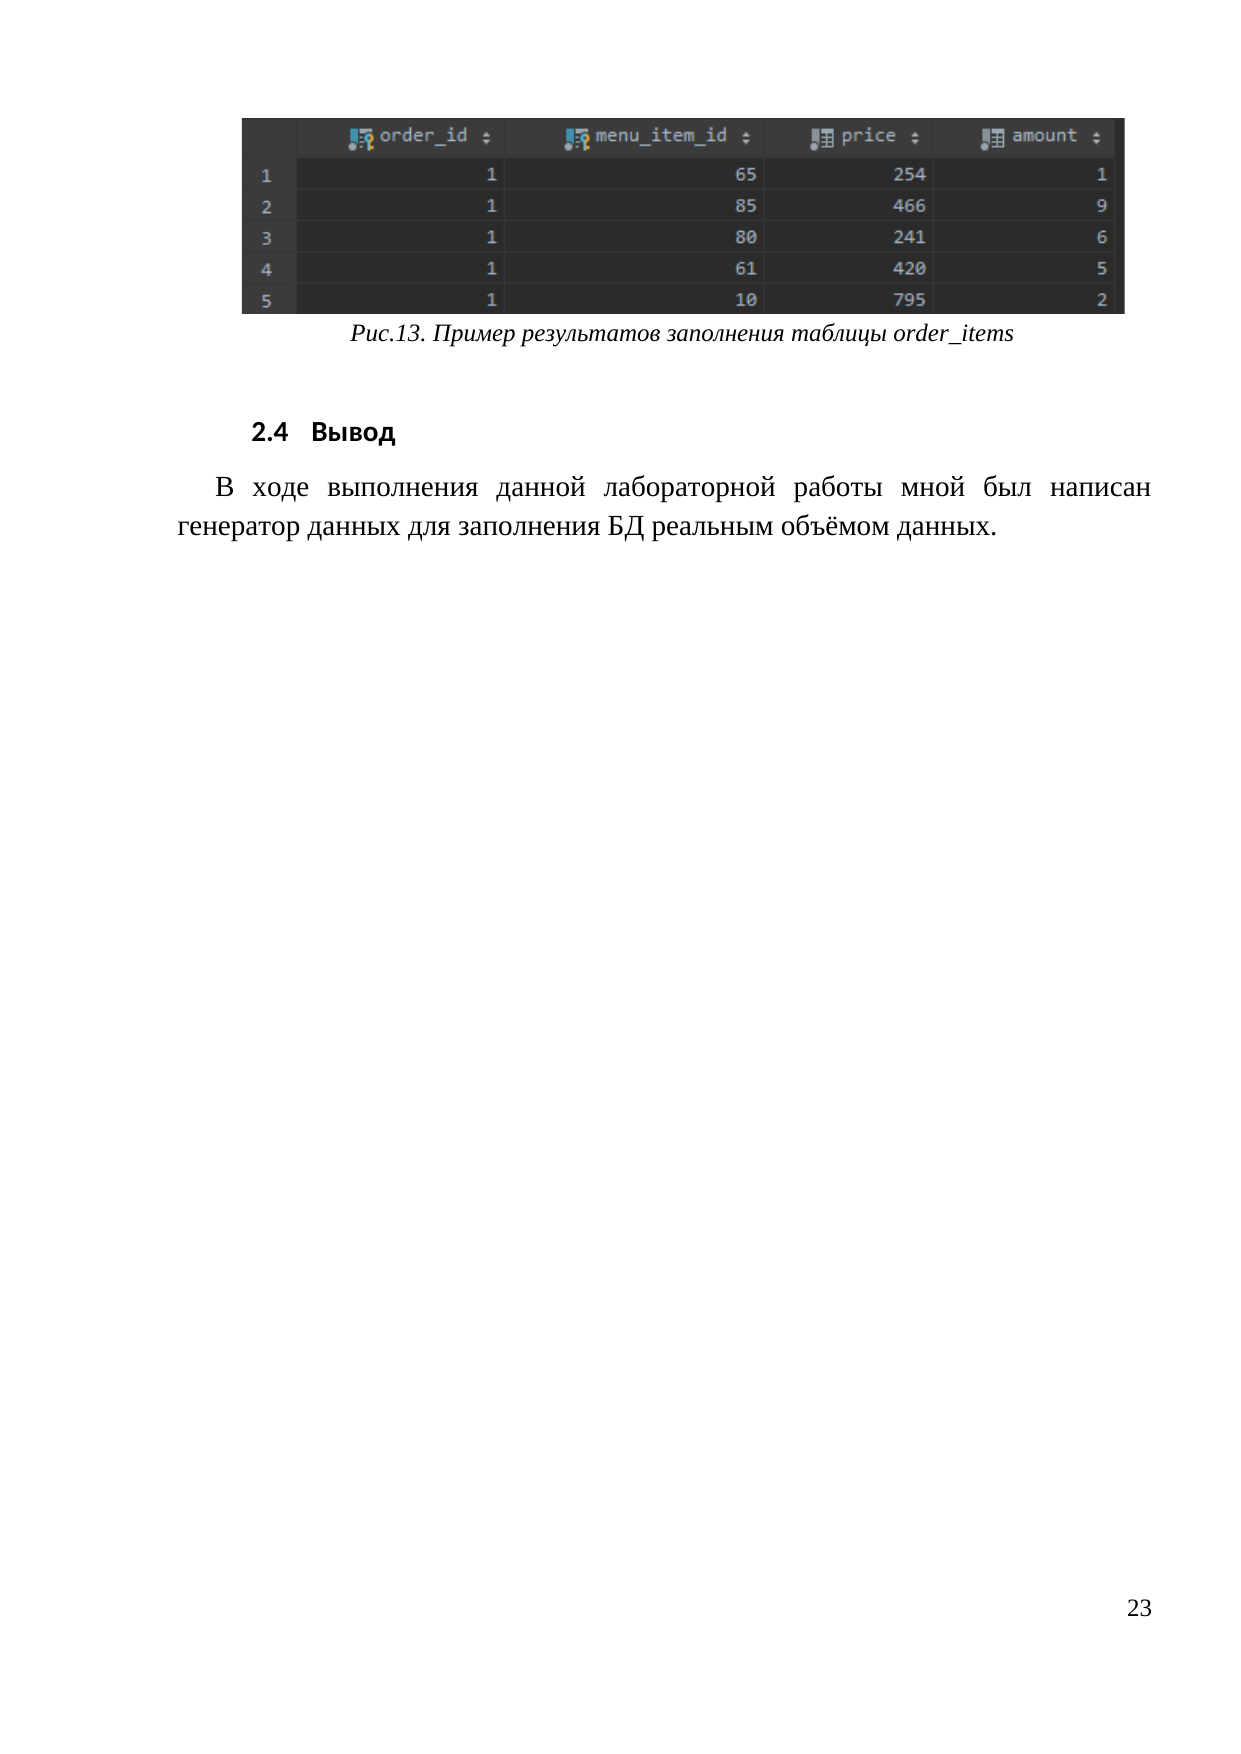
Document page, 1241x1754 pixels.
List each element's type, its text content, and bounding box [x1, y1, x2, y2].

picture [241, 118, 1125, 314]
subtitle Вывод [251, 413, 1152, 448]
text В ходе выполнения данной лабораторной работы мной был написан генератор данных для заполнения БД реальным объёмом данных. [177, 469, 1152, 541]
text Рис.13. Пример результатов заполнения таблицы order_items [177, 318, 1152, 346]
